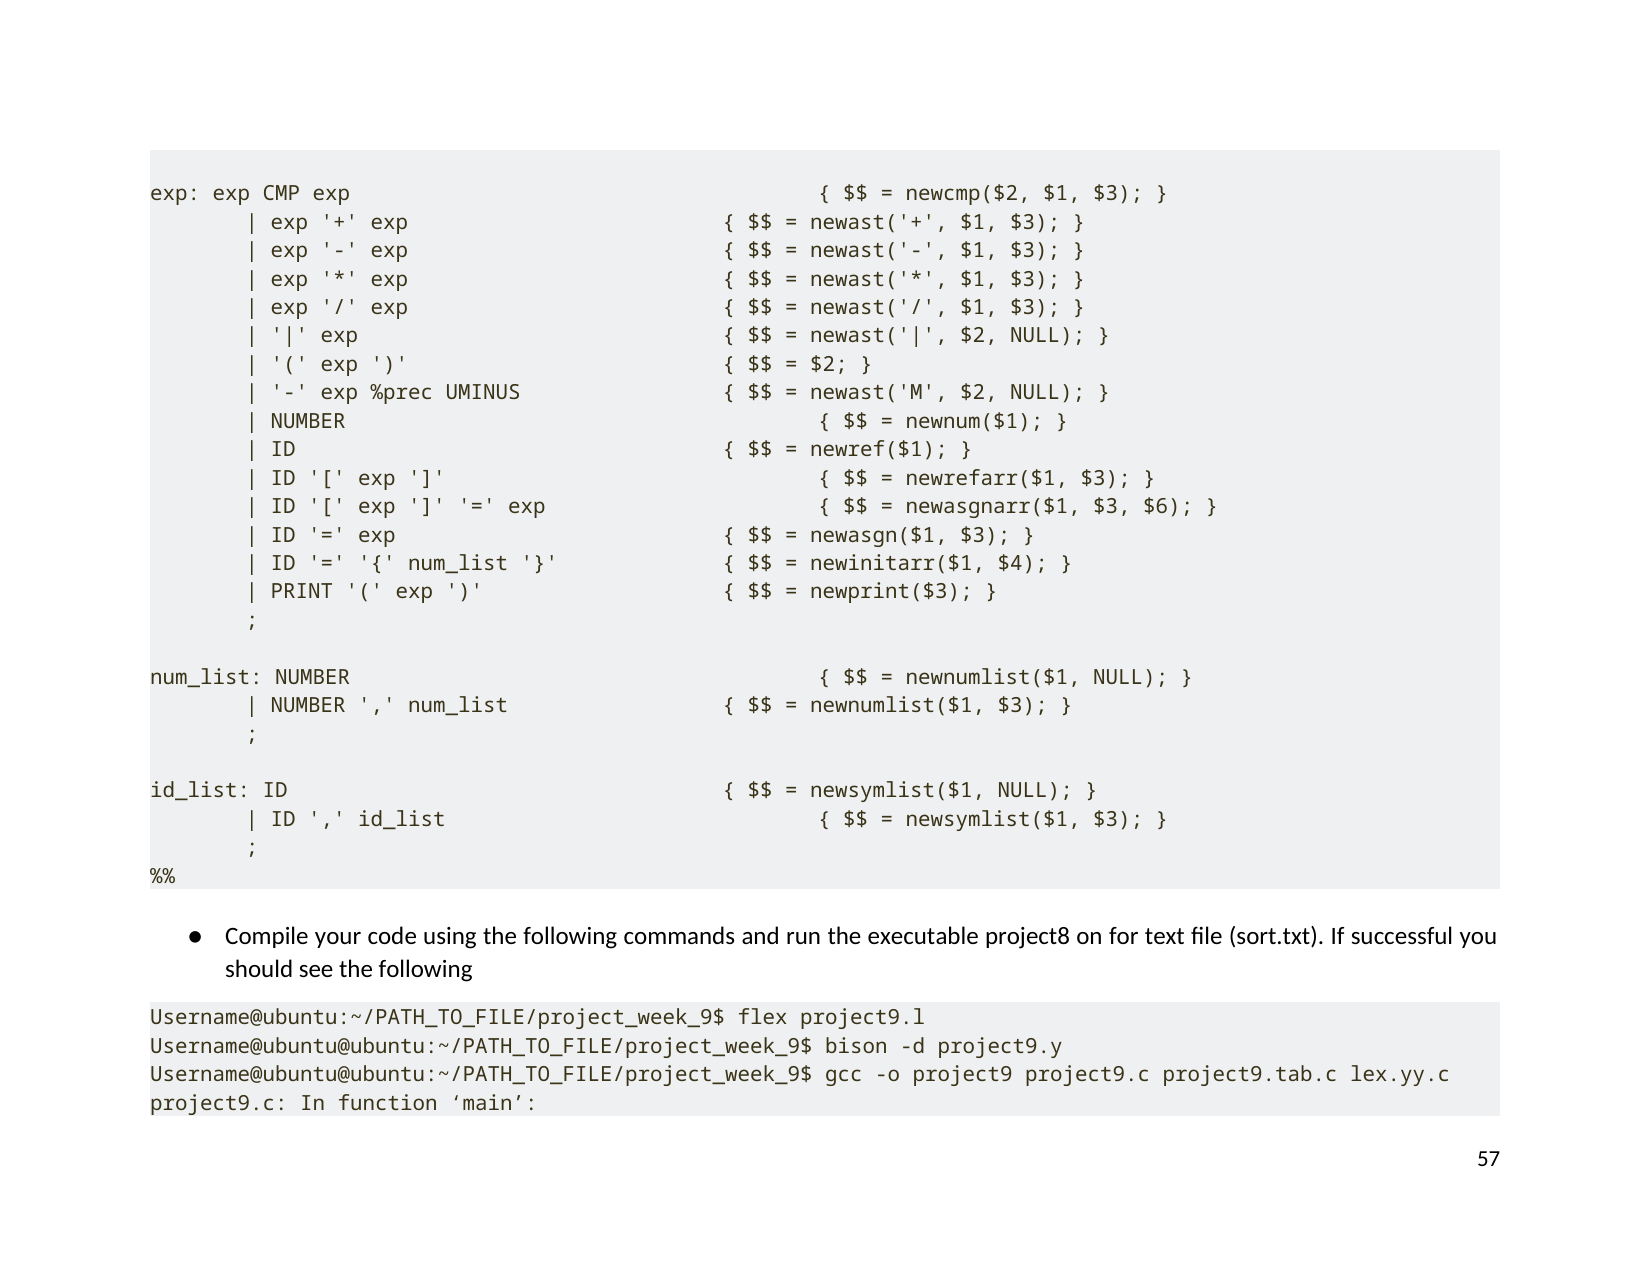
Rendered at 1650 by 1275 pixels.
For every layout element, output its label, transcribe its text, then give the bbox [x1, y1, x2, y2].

text Username@ubuntu:~/PATH_TO_FILE/project_week_9$ flex project9.l [150, 1002, 1500, 1031]
text | NUMBER ',' num_list { $$ = newnumlist($1, $3); } [150, 690, 1500, 719]
text | '-' exp %prec UMINUS { $$ = newast('M', $2, NULL); } [150, 377, 1500, 406]
text num_list: NUMBER { $$ = newnumlist($1, NULL); } [150, 662, 1500, 690]
text ; [150, 719, 1500, 747]
text ; [150, 832, 1500, 861]
text ; [150, 605, 1500, 633]
text | NUMBER { $$ = newnum($1); } [150, 406, 1500, 434]
text Username@ubuntu@ubuntu:~/PATH_TO_FILE/project_week_9$ gcc -o project9 project9.c project9.tab.c lex.yy.c [150, 1059, 1500, 1088]
text | ID ',' id_list { $$ = newsymlist($1, $3); } [150, 804, 1500, 832]
text | PRINT '(' exp ')' { $$ = newprint($3); } [150, 577, 1500, 605]
text | ID '[' exp ']' '=' exp { $$ = newasgnarr($1, $3, $6); } [150, 491, 1500, 520]
text project9.c: In function ‘main’: [150, 1088, 1500, 1116]
text | exp '+' exp { $$ = newast('+', $1, $3); } [150, 207, 1500, 235]
text | exp '-' exp { $$ = newast('-', $1, $3); } [150, 235, 1500, 264]
text %% [150, 861, 1500, 889]
text | ID '=' exp { $$ = newasgn($1, $3); } [150, 520, 1500, 548]
text id_list: ID { $$ = newsymlist($1, NULL); } [150, 776, 1500, 804]
text | ID { $$ = newref($1); } [150, 434, 1500, 463]
text exp: exp CMP exp { $$ = newcmp($2, $1, $3); } [150, 178, 1500, 207]
text | '(' exp ')' { $$ = $2; } [150, 349, 1500, 377]
text | exp '*' exp { $$ = newast('*', $1, $3); } [150, 264, 1500, 292]
text | exp '/' exp { $$ = newast('/', $1, $3); } [150, 292, 1500, 321]
list Compile your code using the following commands and run the executable project8 on for text file (sort.txt). If successful you should see the following [187, 920, 1500, 983]
text | ID '=' '{' num_list '}' { $$ = newinitarr($1, $4); } [150, 548, 1500, 577]
text | '|' exp { $$ = newast('|', $2, NULL); } [150, 321, 1500, 349]
text | ID '[' exp ']' { $$ = newrefarr($1, $3); } [150, 463, 1500, 491]
text Username@ubuntu@ubuntu:~/PATH_TO_FILE/project_week_9$ bison -d project9.y [150, 1031, 1500, 1059]
